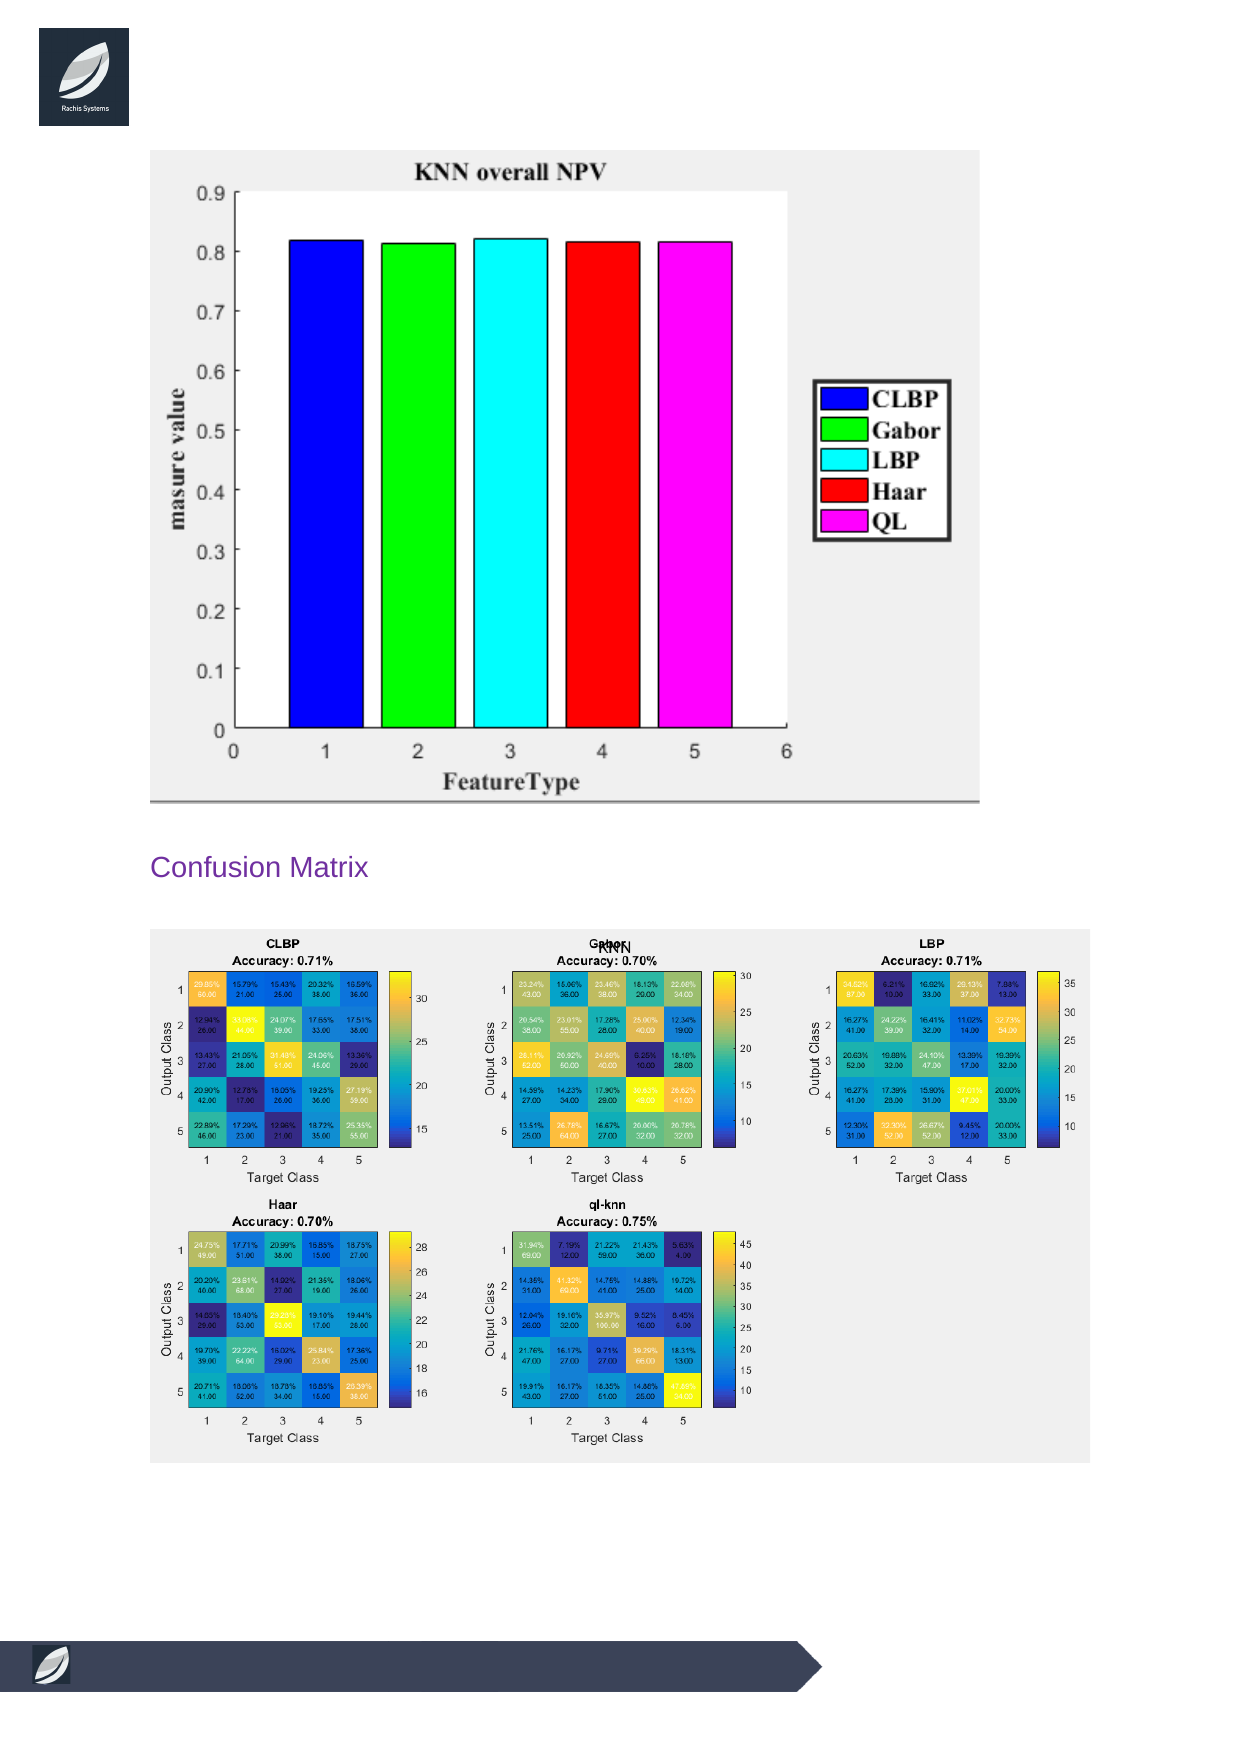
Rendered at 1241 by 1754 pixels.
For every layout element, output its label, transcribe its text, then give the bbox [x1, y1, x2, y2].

text Confusion Matrix [150, 849, 1090, 883]
picture [32, 1645, 71, 1684]
picture [150, 929, 1091, 1463]
picture [35, 28, 132, 126]
picture [150, 150, 980, 804]
